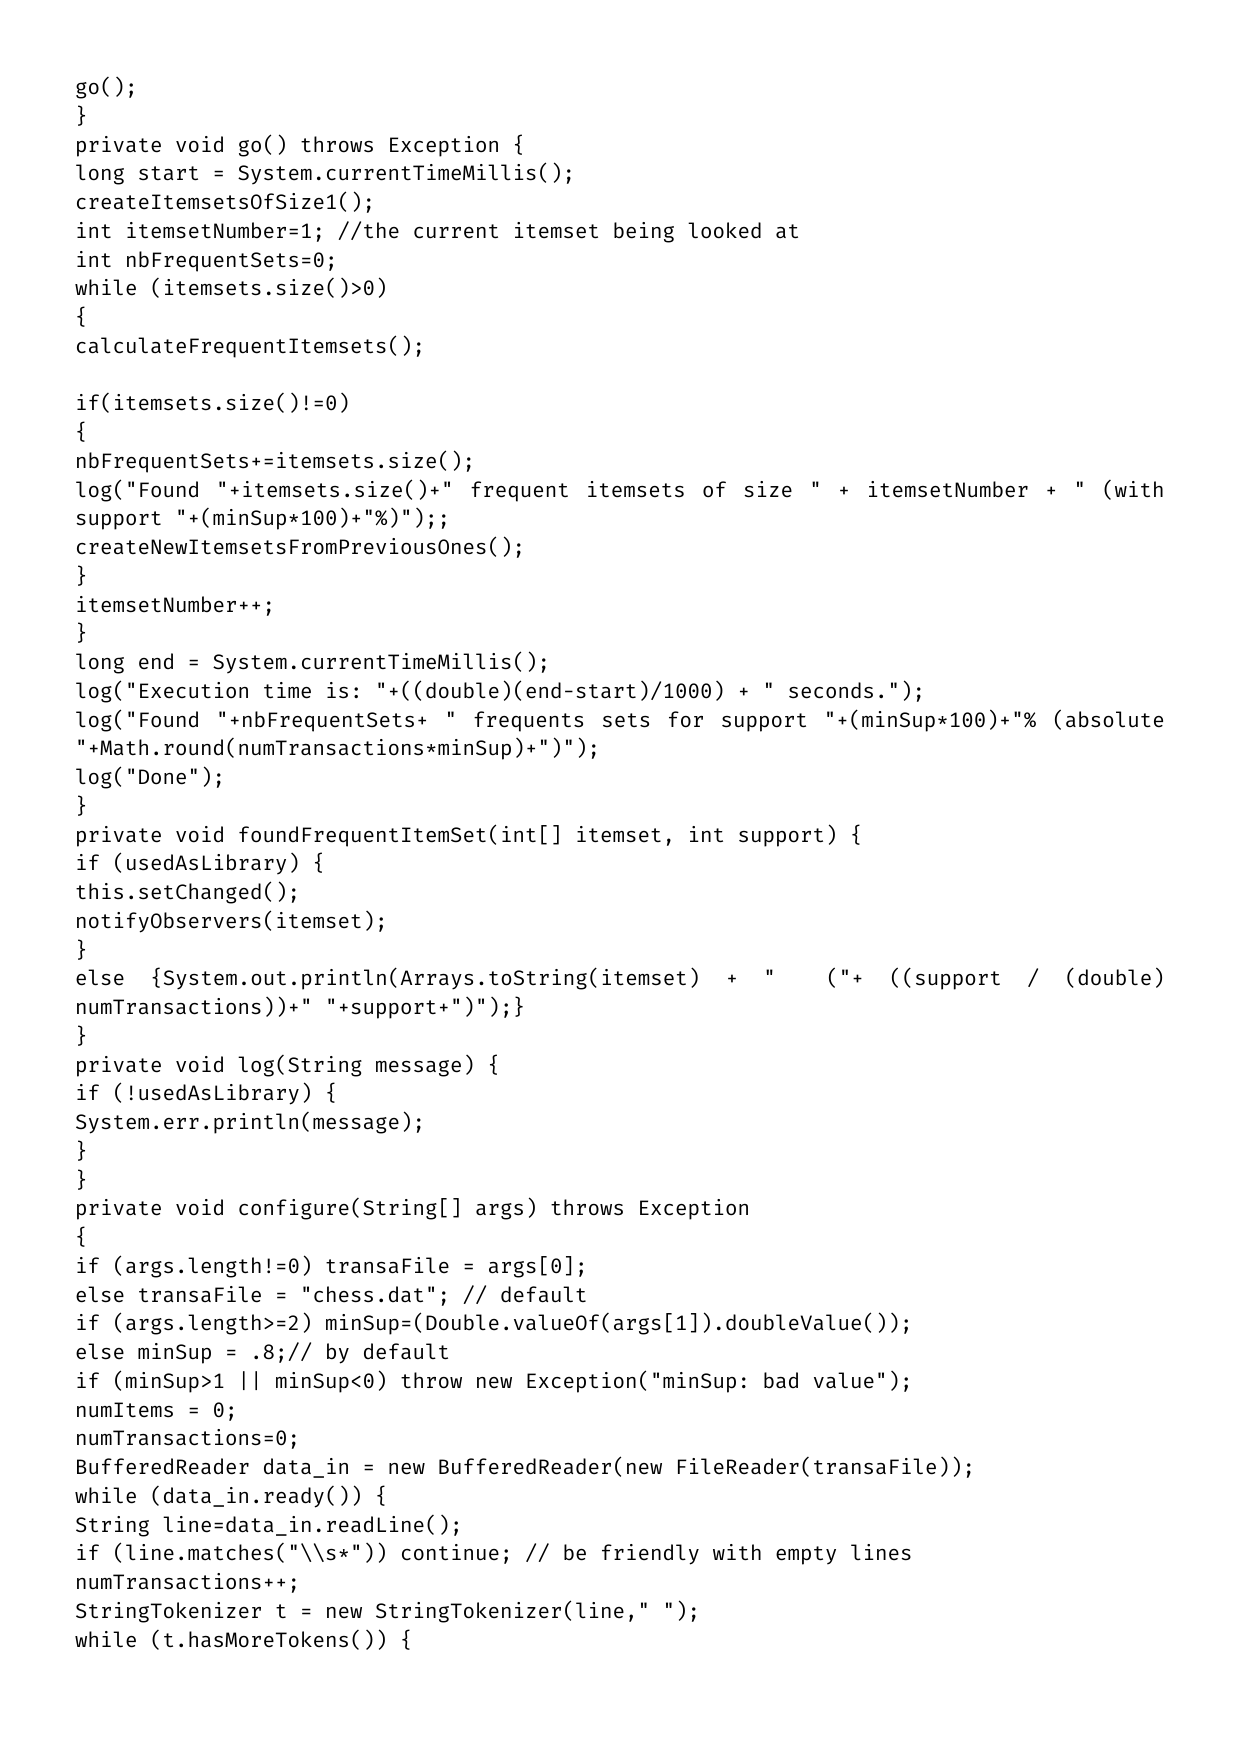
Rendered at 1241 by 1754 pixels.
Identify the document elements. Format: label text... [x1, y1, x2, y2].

text log("Found "+itemsets.size()+" frequent itemsets of size " + itemsetNumber + " (with support "+(minSup*100)+"%)");; [75, 477, 1165, 531]
text private void go() throws Exception { [75, 132, 1165, 157]
text } [75, 621, 1165, 646]
text } [75, 1167, 1165, 1192]
text while (itemsets.size()>0) [75, 276, 1165, 301]
text calculateFrequentItemsets(); [75, 334, 1165, 359]
text log("Done"); [75, 765, 1165, 790]
text private void configure(String[] args) throws Exception [75, 1196, 1165, 1221]
text System.err.println(message); [75, 1110, 1165, 1135]
text log("Found "+nbFrequentSets+ " frequents sets for support "+(minSup*100)+"% (absolute "+Math.round(numTransactions*minSup)+")"); [75, 707, 1165, 761]
text itemsetNumber++; [75, 592, 1165, 617]
text numTransactions++; [75, 1570, 1165, 1595]
text } [75, 104, 1165, 129]
text nbFrequentSets+=itemsets.size(); [75, 449, 1165, 474]
text if (args.length>=2) minSup=(Double.valueOf(args[1]).doubleValue()); [75, 1311, 1165, 1336]
text createItemsetsOfSize1(); [75, 190, 1165, 215]
text if (line.matches("\\s*")) continue; // be friendly with empty lines [75, 1541, 1165, 1566]
text int nbFrequentSets=0; [75, 247, 1165, 272]
text go(); [75, 75, 1165, 100]
text StringTokenizer t = new StringTokenizer(line," "); [75, 1599, 1165, 1624]
text { [75, 1225, 1165, 1250]
text createNewItemsetsFromPreviousOnes(); [75, 535, 1165, 560]
text log("Execution time is: "+((double)(end-start)/1000) + " seconds."); [75, 679, 1165, 704]
text numTransactions=0; [75, 1426, 1165, 1451]
text if (!usedAsLibrary) { [75, 1081, 1165, 1106]
text } [75, 564, 1165, 589]
text long start = System.currentTimeMillis(); [75, 161, 1165, 186]
text } [75, 1024, 1165, 1049]
text { [75, 305, 1165, 330]
text if (usedAsLibrary) { [75, 851, 1165, 876]
text if (args.length!=0) transaFile = args[0]; [75, 1254, 1165, 1279]
text int itemsetNumber=1; //the current itemset being looked at [75, 219, 1165, 244]
text BufferedReader data_in = new BufferedReader(new FileReader(transaFile)); [75, 1455, 1165, 1480]
text while (t.hasMoreTokens()) { [75, 1627, 1165, 1652]
text long end = System.currentTimeMillis(); [75, 650, 1165, 675]
text while (data_in.ready()) { [75, 1484, 1165, 1509]
text private void log(String message) { [75, 1052, 1165, 1077]
text { [75, 420, 1165, 445]
text private void foundFrequentItemSet(int[] itemset, int support) { [75, 822, 1165, 847]
text } [75, 937, 1165, 962]
text if(itemsets.size()!=0) [75, 391, 1165, 416]
text else transaFile = "chess.dat"; // default [75, 1282, 1165, 1307]
text if (minSup>1 || minSup<0) throw new Exception("minSup: bad value"); [75, 1369, 1165, 1394]
text else minSup = .8;// by default [75, 1340, 1165, 1365]
text } [75, 794, 1165, 819]
text else {System.out.println(Arrays.toString(itemset) + " ("+ ((support / (double) numTransactions))+" "+support+")");} [75, 966, 1165, 1020]
text notifyObservers(itemset); [75, 909, 1165, 934]
text } [75, 1139, 1165, 1164]
text this.setChanged(); [75, 880, 1165, 905]
text String line=data_in.readLine(); [75, 1512, 1165, 1537]
text numItems = 0; [75, 1397, 1165, 1422]
